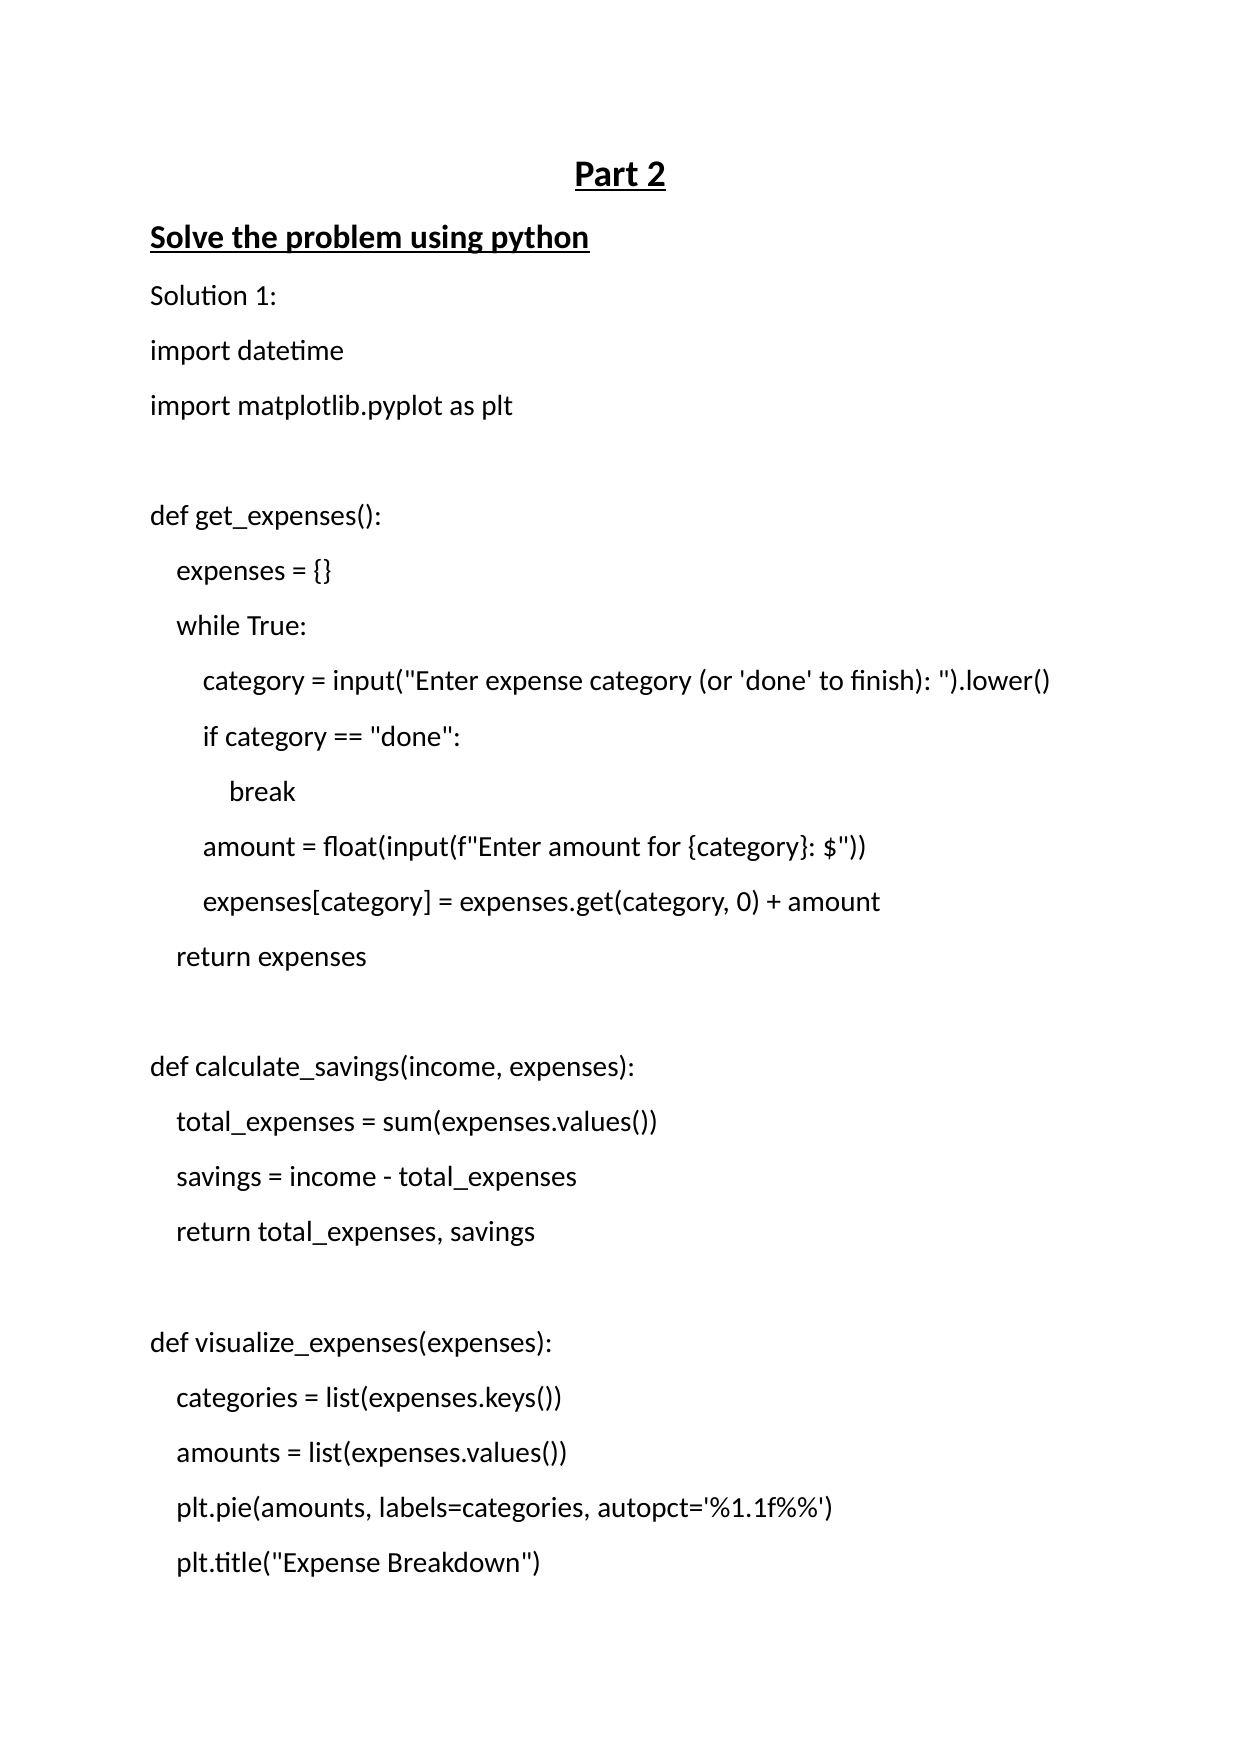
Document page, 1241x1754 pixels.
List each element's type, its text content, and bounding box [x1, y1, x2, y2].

text expenses = {} [150, 552, 1090, 588]
text return expenses [150, 938, 1090, 974]
text plt.title("Expense Breakdown") [150, 1544, 1090, 1580]
text while True: [150, 607, 1090, 643]
text break [150, 773, 1090, 808]
text category = input("Enter expense category (or 'done' to finish): ").lower() [150, 662, 1090, 698]
text Solution 1: [150, 277, 1090, 312]
text import matplotlib.pyplot as plt [150, 387, 1090, 423]
text def get_expenses(): [150, 497, 1090, 533]
text total_expenses = sum(expenses.values()) [150, 1103, 1090, 1139]
text amounts = list(expenses.values()) [150, 1434, 1090, 1469]
text categories = list(expenses.keys()) [150, 1379, 1090, 1414]
text if category == "done": [150, 718, 1090, 753]
text Part 2 [150, 150, 1090, 196]
text amount = float(input(f"Enter amount for {category}: $")) [150, 828, 1090, 863]
text return total_expenses, savings [150, 1213, 1090, 1249]
text expenses[category] = expenses.get(category, 0) + amount [150, 883, 1090, 918]
text def calculate_savings(income, expenses): [150, 1048, 1090, 1084]
text Solve the problem using python [150, 216, 1090, 257]
text import datetime [150, 332, 1090, 367]
text plt.pie(amounts, labels=categories, autopct='%1.1f%%') [150, 1489, 1090, 1525]
text savings = income - total_expenses [150, 1158, 1090, 1194]
text def visualize_expenses(expenses): [150, 1324, 1090, 1359]
